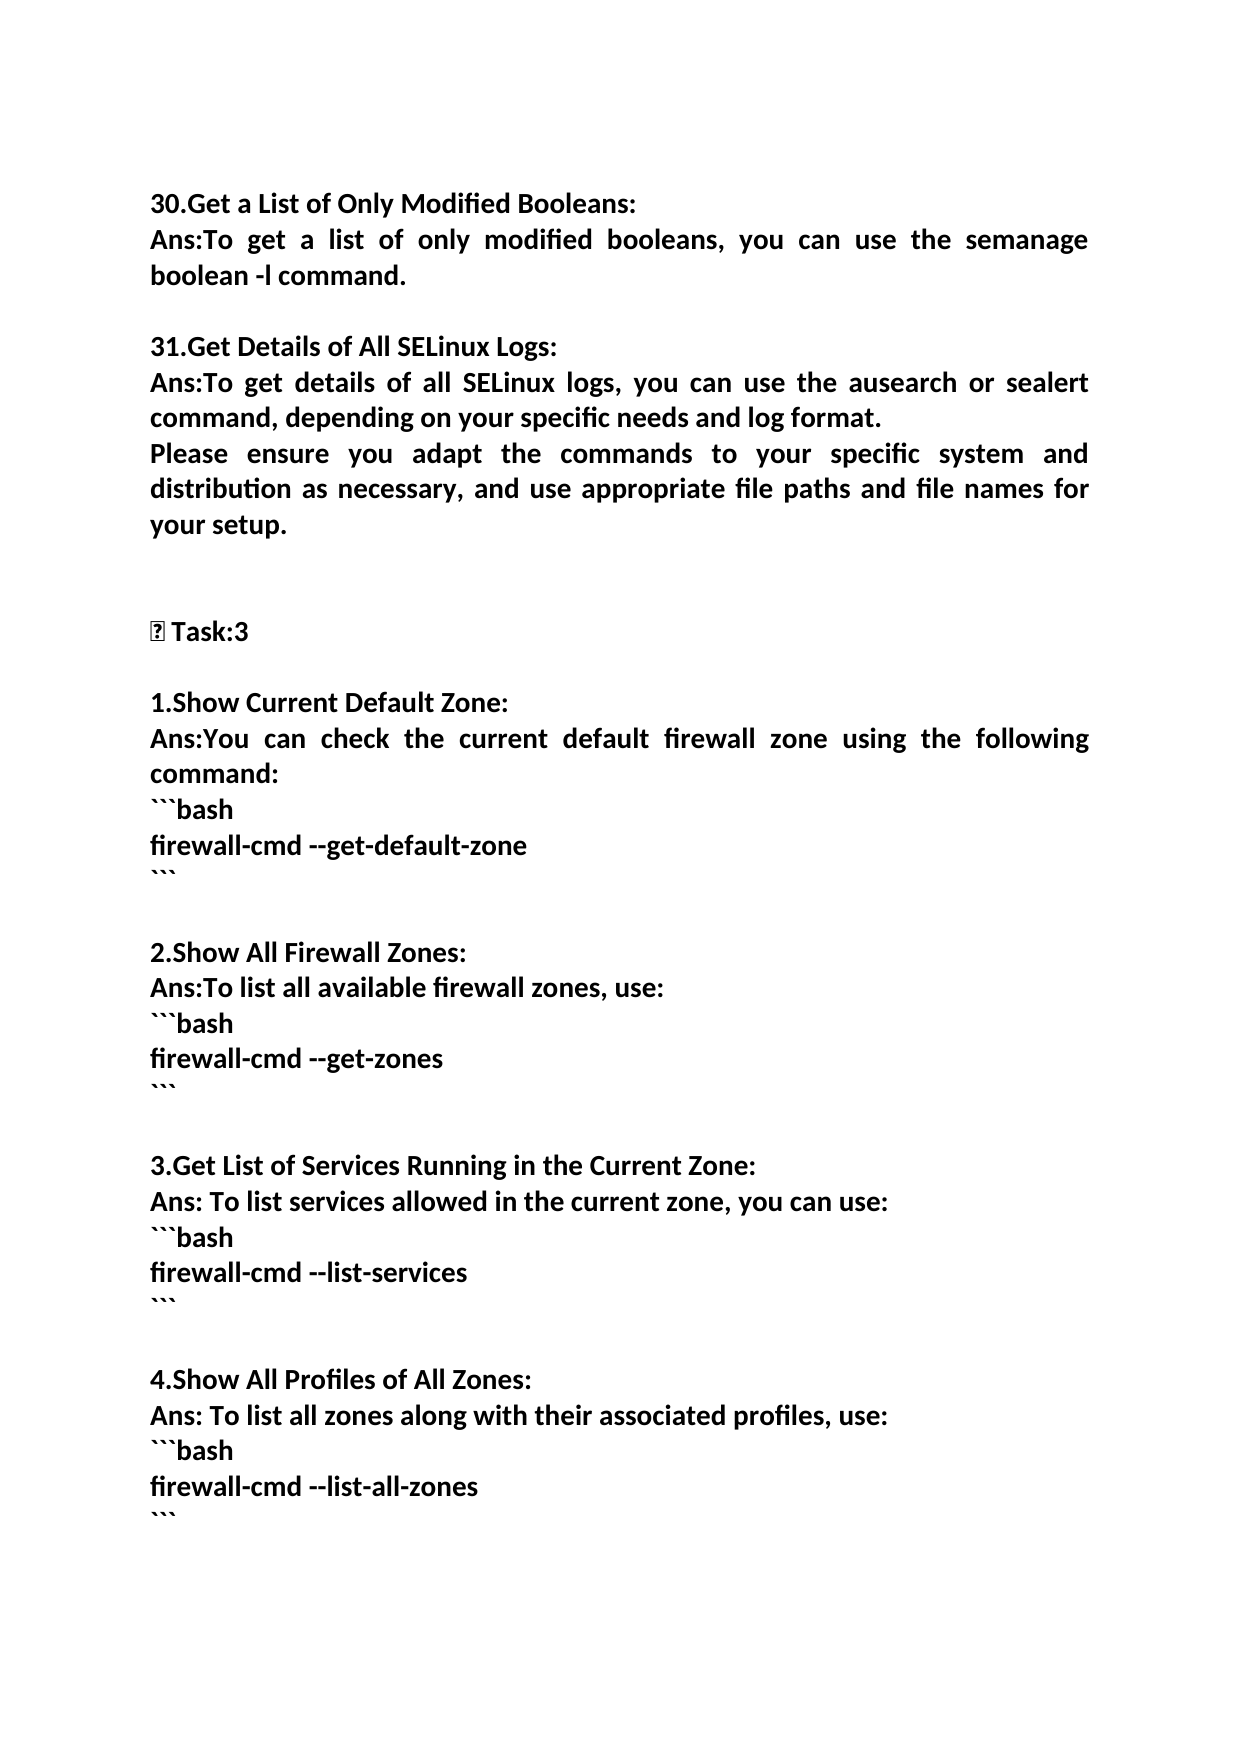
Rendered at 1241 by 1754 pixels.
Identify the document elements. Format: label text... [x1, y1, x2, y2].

text Ans: To list services allowed in the current zone, you can use: [150, 1183, 1090, 1219]
text ``` [150, 1076, 1090, 1112]
text 2.Show All Firewall Zones: [150, 934, 1090, 969]
text ``` [150, 862, 1090, 898]
text ``` [150, 1290, 1090, 1326]
text ```bash [150, 1005, 1090, 1041]
text ```bash [150, 1432, 1090, 1468]
text Ans:To get a list of only modified booleans, you can use the semanage boolean -l command. [150, 221, 1090, 292]
text ```bash [150, 791, 1090, 827]
text firewall-cmd --get-default-zone [150, 827, 1090, 862]
text  Task:3 [150, 613, 1090, 649]
text Ans:You can check the current default firewall zone using the following command: [150, 720, 1090, 791]
text firewall-cmd --list-services [150, 1254, 1090, 1290]
text 30.Get a List of Only Modified Booleans: [150, 186, 1090, 221]
text ```bash [150, 1219, 1090, 1254]
text ``` [150, 1504, 1090, 1539]
text Ans:To get details of all SELinux logs, you can use the ausearch or sealert command, depending on your specific needs and log format. [150, 364, 1090, 435]
text firewall-cmd --list-all-zones [150, 1468, 1090, 1504]
text 4.Show All Profiles of All Zones: [150, 1361, 1090, 1397]
text Please ensure you adapt the commands to your specific system and distribution as necessary, and use appropriate file paths and file names for your setup. [150, 435, 1090, 542]
text 31.Get Details of All SELinux Logs: [150, 328, 1090, 364]
text Ans: To list all zones along with their associated profiles, use: [150, 1397, 1090, 1432]
text 1.Show Current Default Zone: [150, 684, 1090, 720]
text firewall-cmd --get-zones [150, 1041, 1090, 1076]
text 3.Get List of Services Running in the Current Zone: [150, 1147, 1090, 1183]
text Ans:To list all available firewall zones, use: [150, 969, 1090, 1005]
